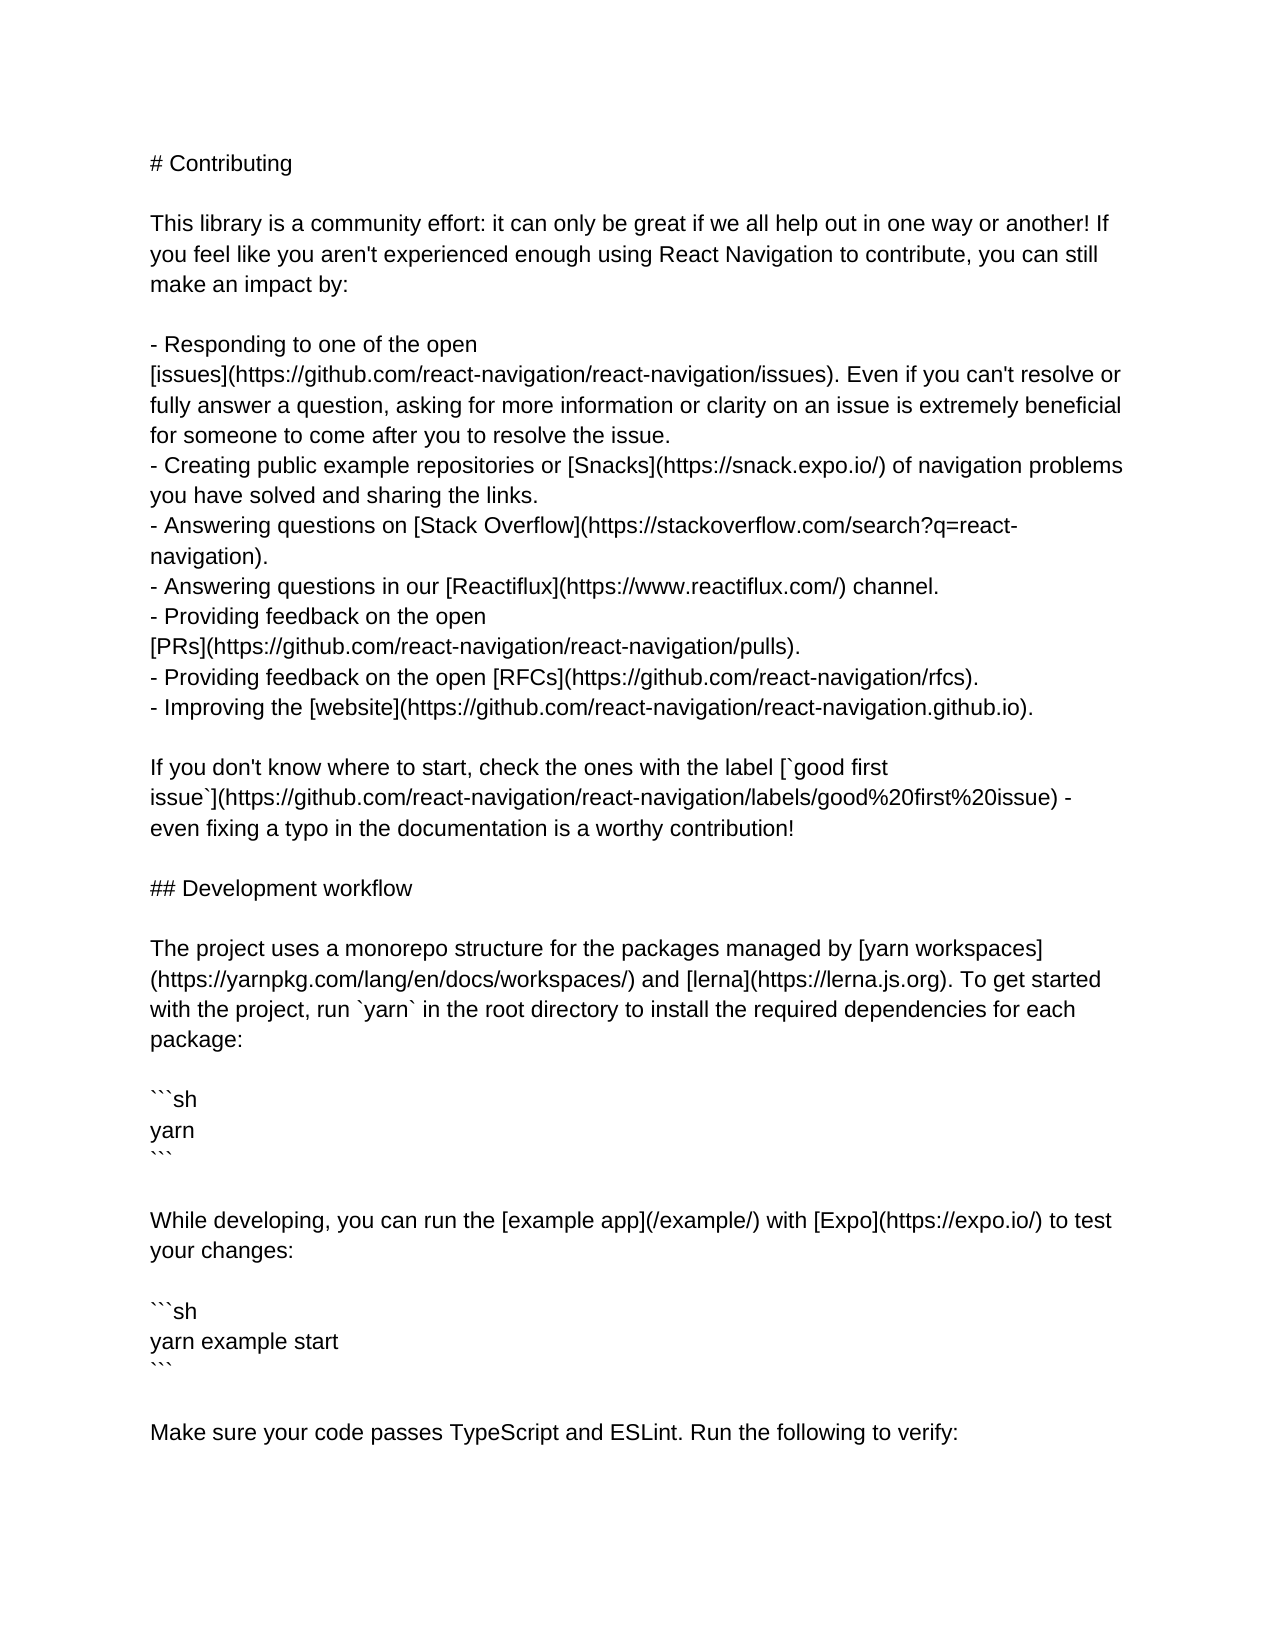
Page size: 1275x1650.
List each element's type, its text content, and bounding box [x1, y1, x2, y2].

text Make sure your code passes TypeScript and ESLint. Run the following to verify: [150, 1419, 1125, 1445]
text - Improving the [website](https://github.com/react-navigation/react-navigation.github.io). [150, 694, 1125, 720]
text ``` [150, 1358, 1125, 1385]
text While developing, you can run the [example app](/example/) with [Expo](https://expo.io/) to test your changes: [150, 1207, 1125, 1264]
text The project uses a monorepo structure for the packages managed by [yarn workspaces](https://yarnpkg.com/lang/en/docs/workspaces/) and [lerna](https://lerna.js.org). To get started with the project, run `yarn` in the root directory to install the required dependencies for each package: [150, 935, 1125, 1052]
text ```sh [150, 1086, 1125, 1113]
text ``` [150, 1147, 1125, 1173]
text - Providing feedback on the open [RFCs](https://github.com/react-navigation/rfcs). [150, 663, 1125, 690]
text - Responding to one of the open [issues](https://github.com/react-navigation/react-navigation/issues). Even if you can't resolve or fully answer a question, asking for more information or clarity on an issue is extremely beneficial for someone to come after you to resolve the issue. [150, 331, 1125, 448]
text yarn example start [150, 1328, 1125, 1354]
text This library is a community effort: it can only be great if we all help out in one way or another! If you feel like you aren't experienced enough using React Navigation to contribute, you can still make an impact by: [150, 210, 1125, 297]
text - Providing feedback on the open [PRs](https://github.com/react-navigation/react-navigation/pulls). [150, 603, 1125, 660]
text ```sh [150, 1298, 1125, 1324]
text # Contributing [150, 150, 1125, 176]
text - Answering questions on [Stack Overflow](https://stackoverflow.com/search?q=react-navigation). [150, 512, 1125, 569]
text - Creating public example repositories or [Snacks](https://snack.expo.io/) of navigation problems you have solved and sharing the links. [150, 452, 1125, 509]
text - Answering questions in our [Reactiflux](https://www.reactiflux.com/) channel. [150, 573, 1125, 599]
text yarn [150, 1117, 1125, 1143]
text If you don't know where to start, check the ones with the label [`good first issue`](https://github.com/react-navigation/react-navigation/labels/good%20first%20issue) - even fixing a typo in the documentation is a worthy contribution! [150, 754, 1125, 841]
text ## Development workflow [150, 875, 1125, 901]
